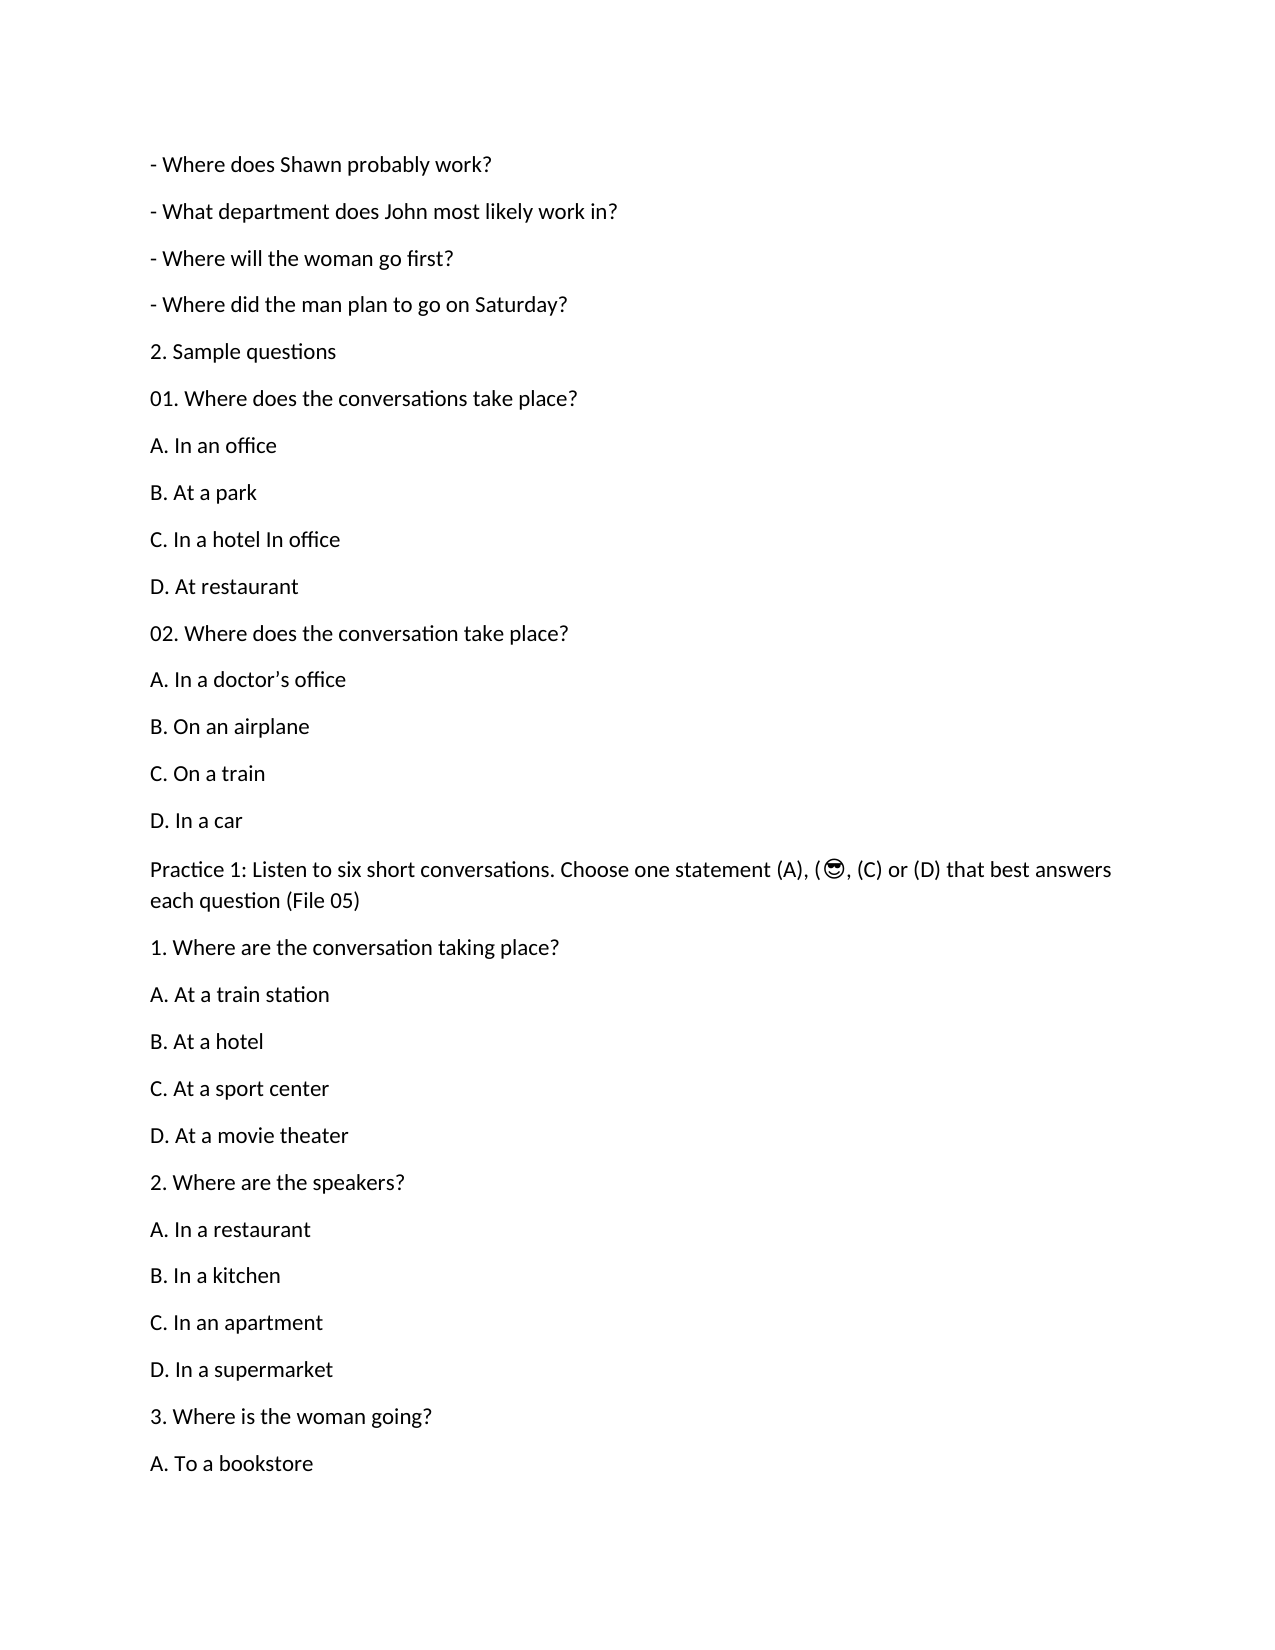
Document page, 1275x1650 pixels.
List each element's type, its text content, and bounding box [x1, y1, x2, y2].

text 01. Where does the conversations take place? [150, 384, 1125, 412]
text 2. Where are the speakers? [150, 1168, 1125, 1196]
text A. In a doctor’s office [150, 666, 1125, 694]
text - Where does Shawn probably work? [150, 150, 1125, 178]
text B. At a hotel [150, 1027, 1125, 1055]
text A. To a bookstore [150, 1449, 1125, 1477]
text - Where will the woman go first? [150, 244, 1125, 272]
text - Where did the man plan to go on Saturday? [150, 291, 1125, 319]
text 02. Where does the conversation take place? [150, 619, 1125, 647]
text 2. Sample questions [150, 337, 1125, 366]
text B. In a kitchen [150, 1262, 1125, 1289]
text D. In a supermarket [150, 1355, 1125, 1383]
text B. On an airplane [150, 712, 1125, 741]
text 3. Where is the woman going? [150, 1402, 1125, 1430]
text A. In an office [150, 431, 1125, 459]
text D. At restaurant [150, 572, 1125, 600]
text B. At a park [150, 478, 1125, 506]
text A. In a restaurant [150, 1215, 1125, 1243]
text C. In a hotel In office [150, 525, 1125, 553]
text D. At a movie theater [150, 1121, 1125, 1149]
text C. In an apartment [150, 1308, 1125, 1336]
text A. At a train station [150, 980, 1125, 1008]
text - What department does John most likely work in? [150, 197, 1125, 225]
text Practice 1: Listen to six short conversations. Choose one statement (A), (😎, (C) or (D) that best answers each question (File 05) [150, 853, 1125, 914]
text D. In a car [150, 806, 1125, 834]
text C. On a train [150, 759, 1125, 787]
text C. At a sport center [150, 1074, 1125, 1102]
text 1. Where are the conversation taking place? [150, 933, 1125, 961]
